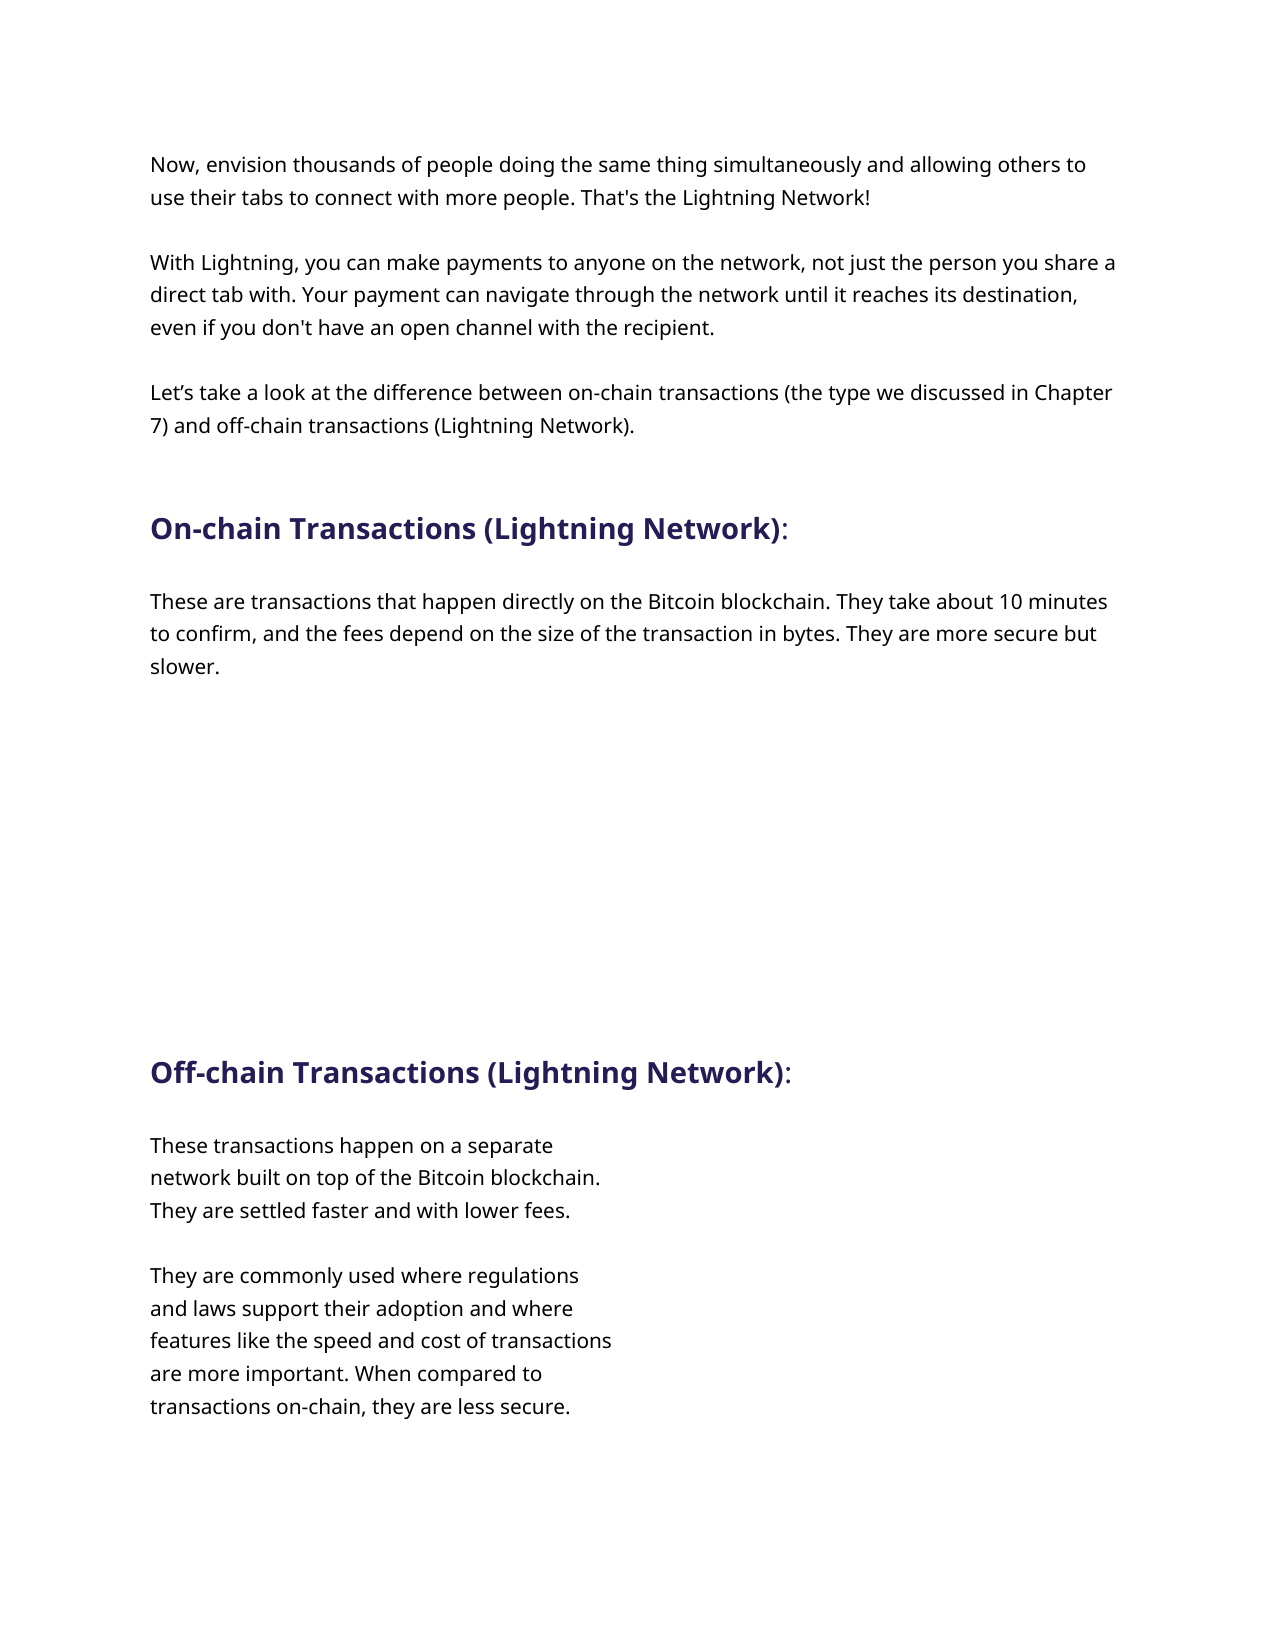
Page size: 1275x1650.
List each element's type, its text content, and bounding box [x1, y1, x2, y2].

text transactions on-chain, they are less secure. [150, 1392, 1125, 1420]
text With Lightning, you can make payments to anyone on the network, not just the person you share a direct tab with. Your payment can navigate through the network until it reaches its destination, even if you don't have an open channel with the recipient. [150, 248, 1125, 341]
text They are settled faster and with lower fees. [150, 1196, 1125, 1224]
text are more important. When compared to [150, 1359, 1125, 1388]
text Off-chain Transactions (Lightning Network): [150, 1053, 1125, 1092]
text and laws support their adoption and where [150, 1294, 1125, 1322]
text Let’s take a look at the diﬀerence between on-chain transactions (the type we discussed in Chapter 7) and oﬀ-chain transactions (Lightning Network). [150, 378, 1125, 439]
text Now, envision thousands of people doing the same thing simultaneously and allowing others to use their tabs to connect with more people. That's the Lightning Network! [150, 150, 1125, 211]
text On-chain Transactions (Lightning Network): [150, 509, 1125, 548]
text These are transactions that happen directly on the Bitcoin blockchain. They take about 10 minutes to conﬁrm, and the fees depend on the size of the transaction in bytes. They are more secure but slower. [150, 587, 1125, 681]
text network built on top of the Bitcoin blockchain. [150, 1163, 1125, 1192]
text features like the speed and cost of transactions [150, 1327, 1125, 1355]
text They are commonly used where regulations [150, 1261, 1125, 1290]
text These transactions happen on a separate [150, 1131, 1125, 1159]
